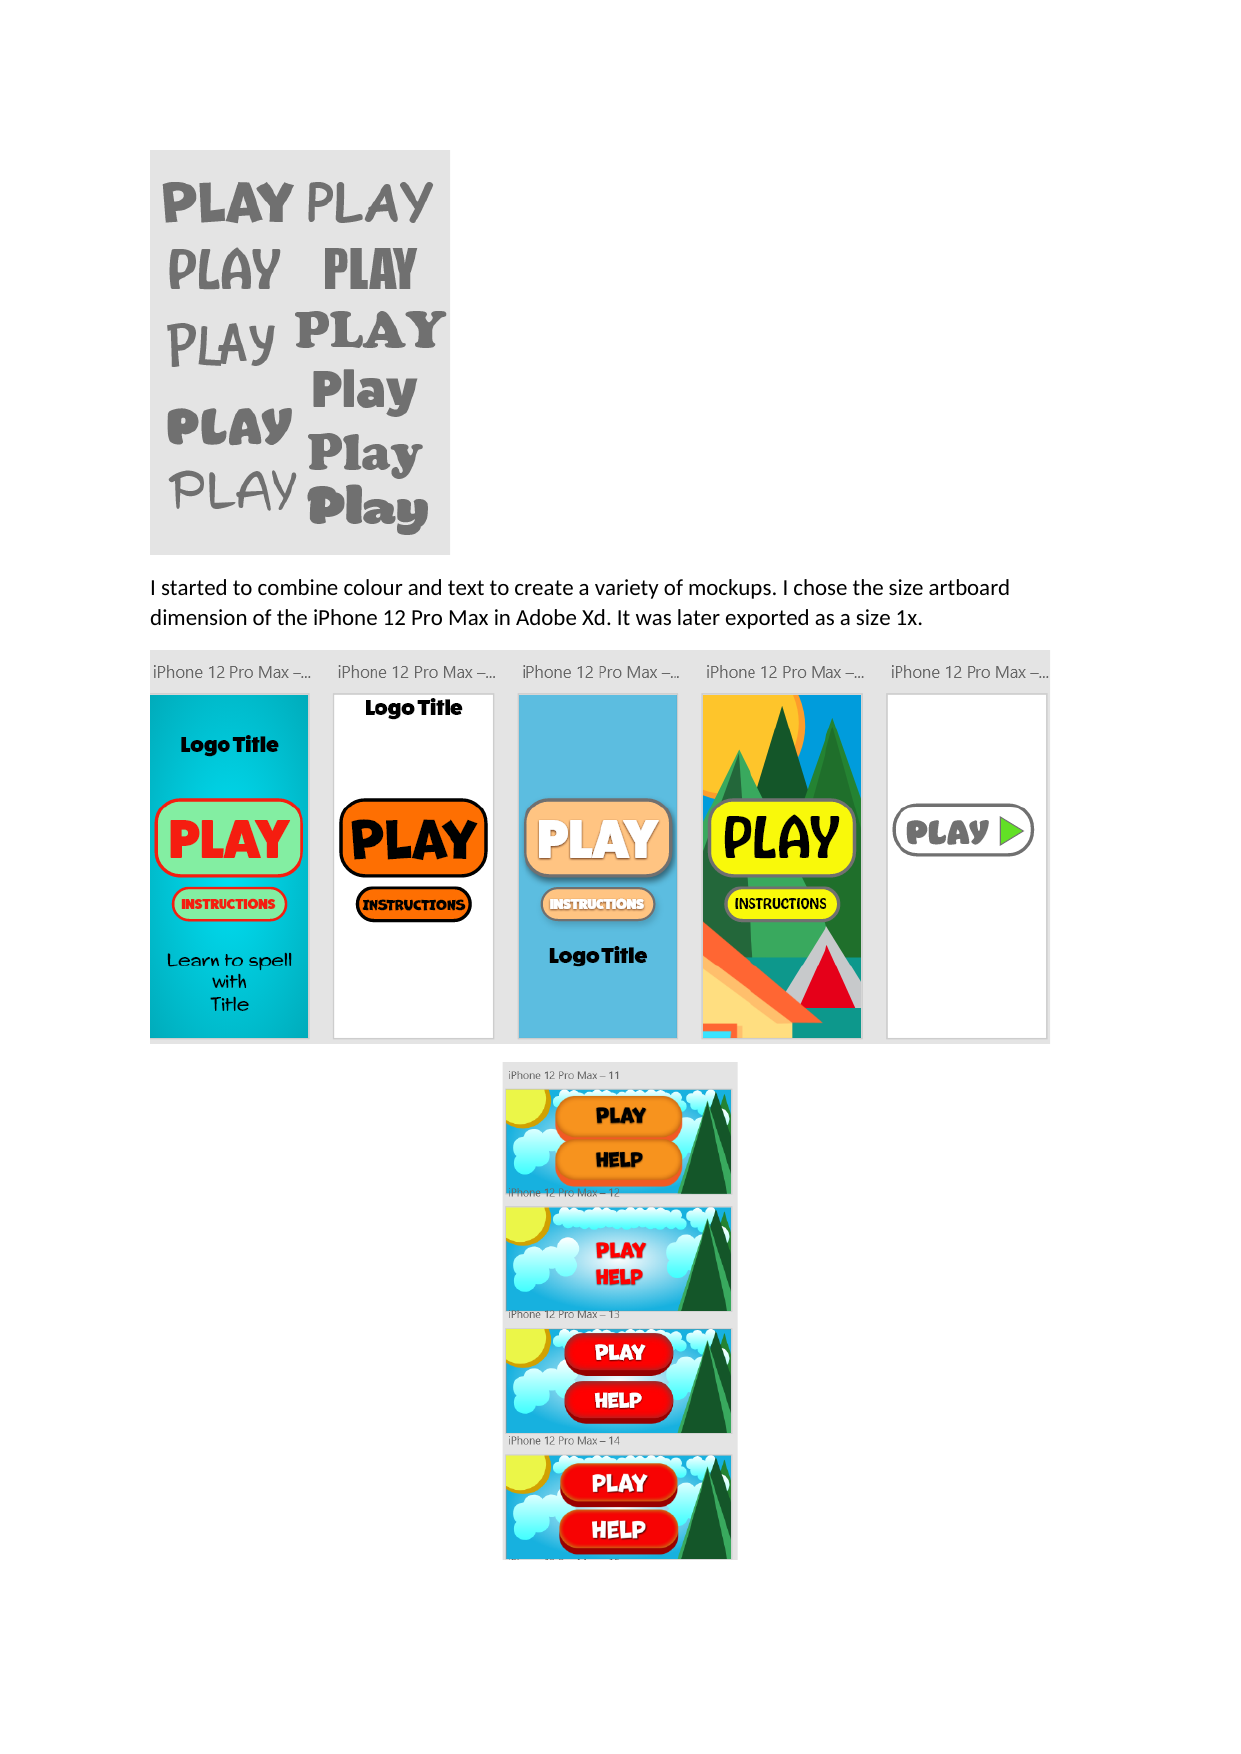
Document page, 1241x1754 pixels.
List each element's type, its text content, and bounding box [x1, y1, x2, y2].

text I started to combine colour and text to create a variety of mockups. I chose the size artboard dimension of the iPhone 12 Pro Max in Adobe Xd. It was later exported as a size 1x. [150, 573, 1090, 631]
picture [502, 1062, 738, 1560]
picture [150, 150, 451, 555]
picture [150, 650, 1050, 1044]
